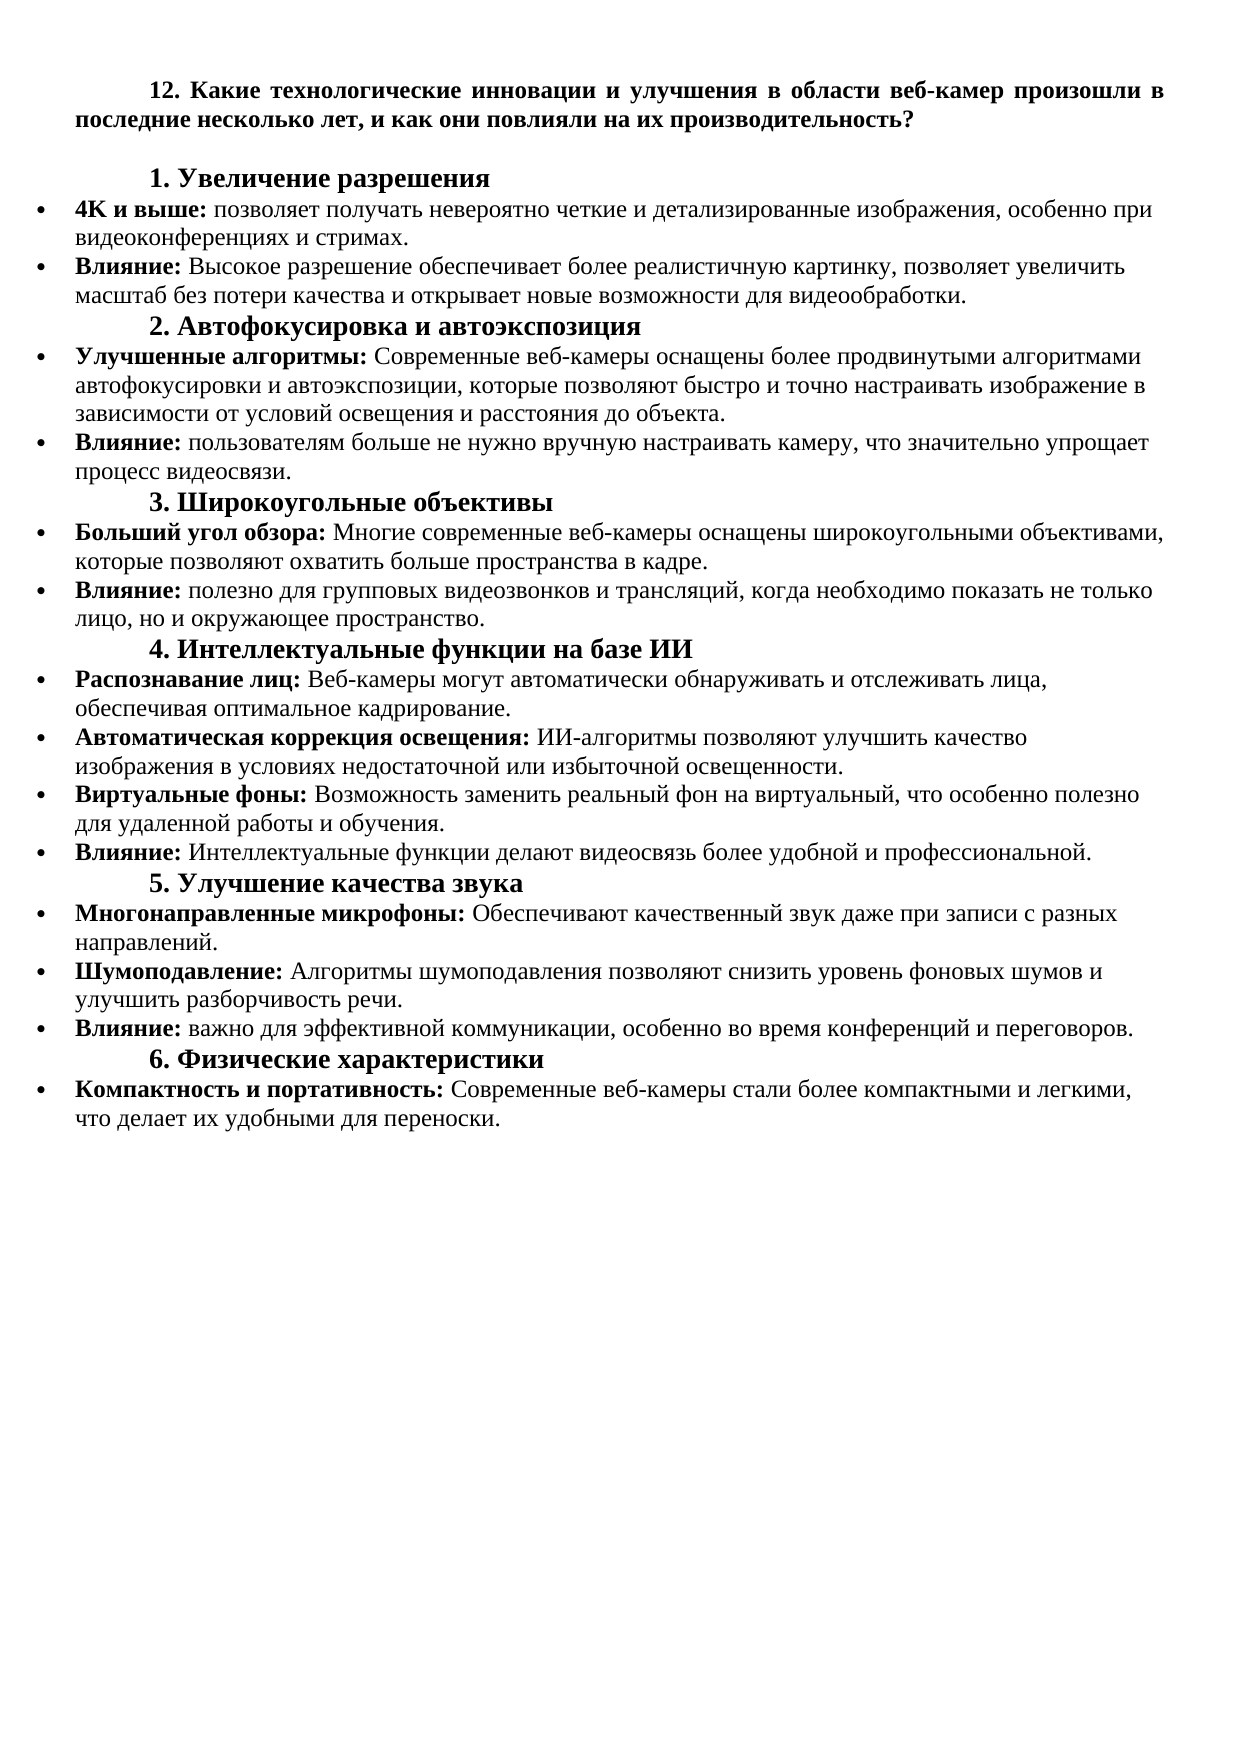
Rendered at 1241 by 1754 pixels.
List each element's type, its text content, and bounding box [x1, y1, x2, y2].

text 6. Физические характеристики [75, 1042, 1165, 1074]
list Шумоподавление: Алгоритмы шумоподавления позволяют снизить уровень фоновых шумов и улучшить разборчивость речи. [37, 956, 1165, 1013]
list Влияние: пользователям больше не нужно вручную настраивать камеру, что значительно упрощает процесс видеосвязи. [37, 427, 1165, 485]
list Влияние: Высокое разрешение обеспечивает более реалистичную картинку, позволяет увеличить масштаб без потери качества и открывает новые возможности для видеообработки. [37, 251, 1165, 309]
text 3. Широкоугольные объективы [75, 485, 1165, 517]
text 2. Автофокусировка и автоэкспозиция [75, 309, 1165, 341]
list Многонаправленные микрофоны: Обеспечивают качественный звук даже при записи с разных направлений. [37, 898, 1165, 956]
list Распознавание лиц: Веб-камеры могут автоматически обнаруживать и отслеживать лица, обеспечивая оптимальное кадрирование. [37, 664, 1165, 722]
list Больший угол обзора: Многие современные веб-камеры оснащены широкоугольными объективами, которые позволяют охватить больше пространства в кадре. [37, 517, 1165, 575]
text 4. Интеллектуальные функции на базе ИИ [75, 632, 1165, 664]
list Виртуальные фоны: Возможность заменить реальный фон на виртуальный, что особенно полезно для удаленной работы и обучения. [37, 779, 1165, 837]
list Влияние: важно для эффективной коммуникации, особенно во время конференций и переговоров. [37, 1013, 1165, 1042]
list Компактность и портативность: Современные веб-камеры стали более компактными и легкими, что делает их удобными для переноски. [37, 1074, 1165, 1132]
subtitle 12. Какие технологические инновации и улучшения в области веб-камер произошли в последние несколько лет, и как они повлияли на их производительность? [75, 75, 1165, 132]
list Улучшенные алгоритмы: Современные веб-камеры оснащены более продвинутыми алгоритмами автофокусировки и автоэкспозиции, которые позволяют быстро и точно настраивать изображение в зависимости от условий освещения и расстояния до объекта. [37, 341, 1165, 427]
list 4K и выше: позволяет получать невероятно четкие и детализированные изображения, особенно при видеоконференциях и стримах. [37, 194, 1165, 251]
list Влияние: Интеллектуальные функции делают видеосвязь более удобной и профессиональной. [37, 837, 1165, 866]
text 1. Увеличение разрешения [75, 161, 1165, 194]
list Влияние: полезно для групповых видеозвонков и трансляций, когда необходимо показать не только лицо, но и окружающее пространство. [37, 575, 1165, 632]
list Автоматическая коррекция освещения: ИИ-алгоритмы позволяют улучшить качество изображения в условиях недостаточной или избыточной освещенности. [37, 722, 1165, 779]
text 5. Улучшение качества звука [75, 866, 1165, 898]
